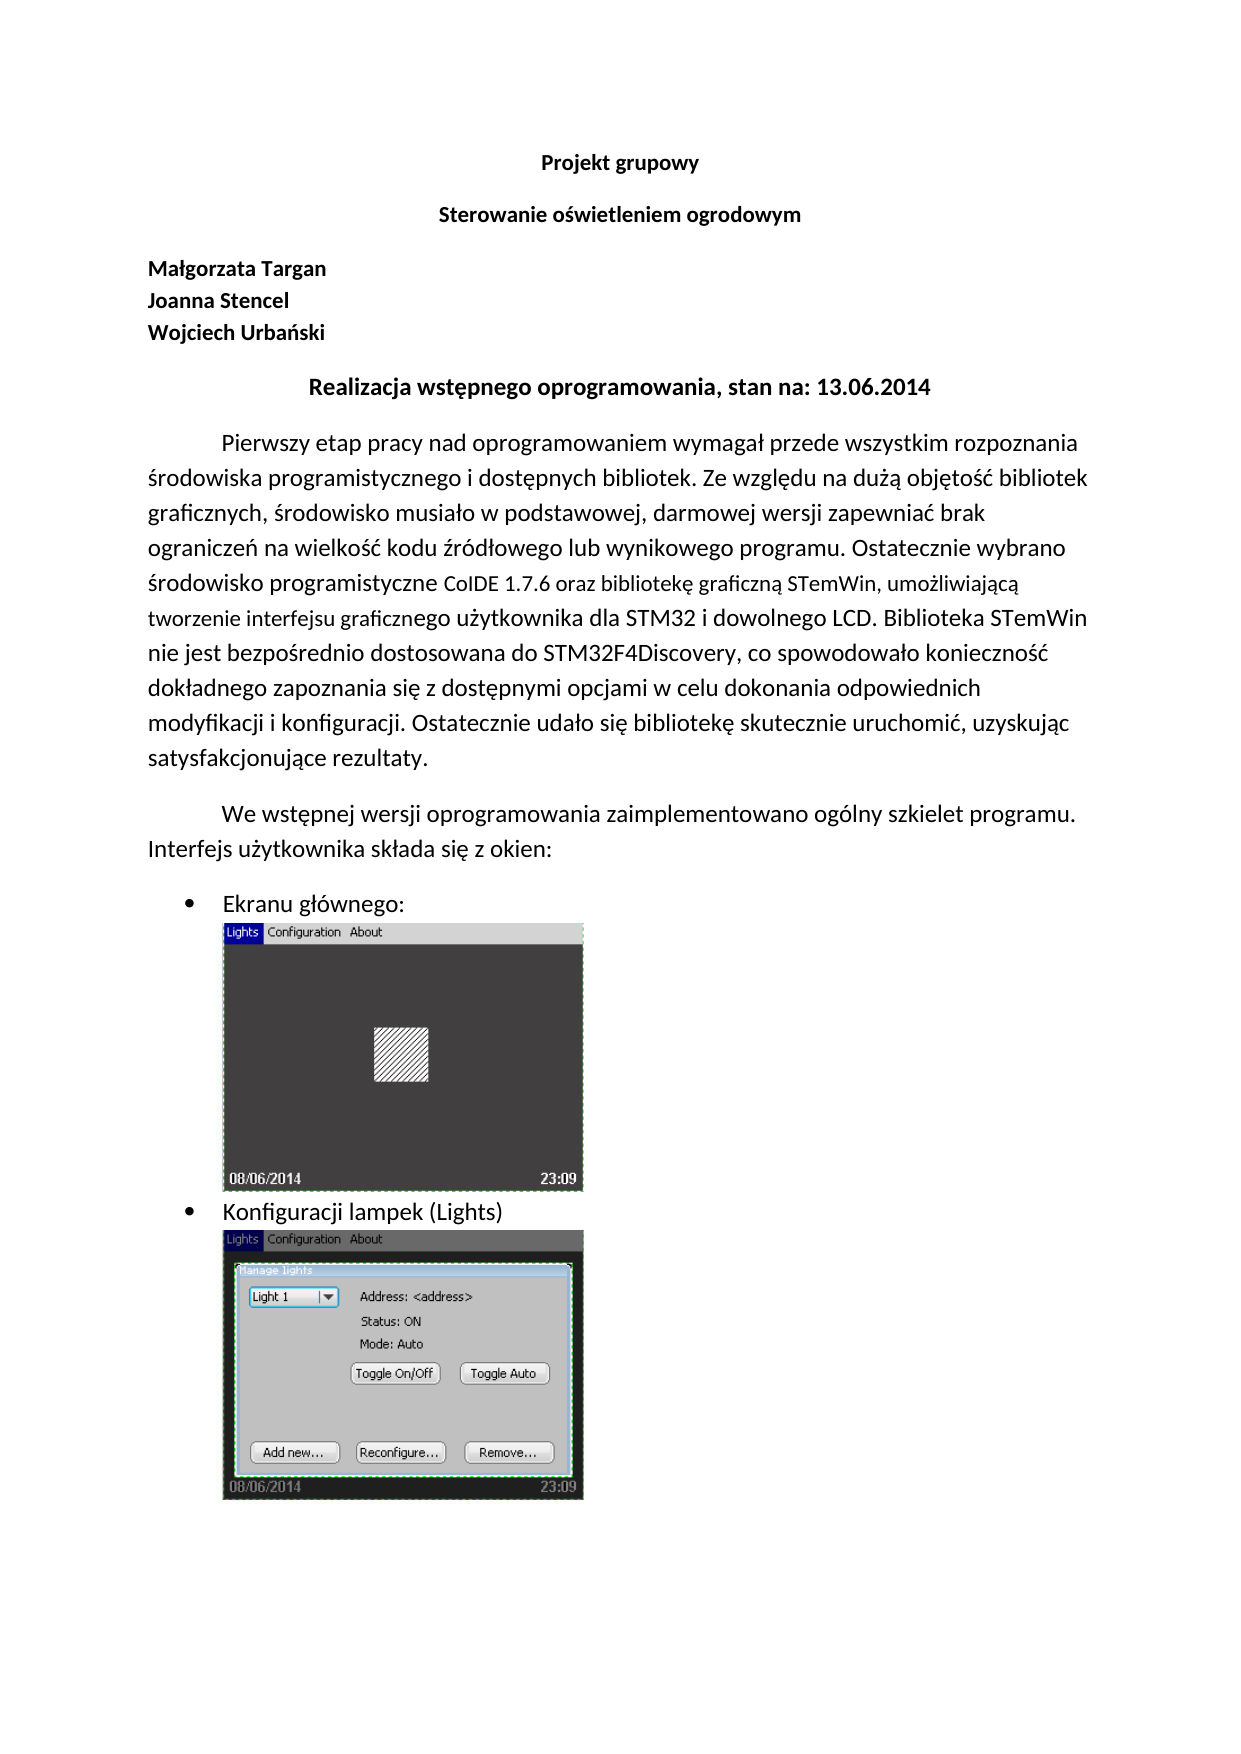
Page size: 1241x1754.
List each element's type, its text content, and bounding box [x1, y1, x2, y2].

text Sterowanie oświetleniem ogrodowym [148, 201, 1093, 229]
text We wstępnej wersji oprogramowania zaimplementowano ogólny szkielet programu. Interfejs użytkownika składa się z okien: [148, 798, 1093, 863]
text Projekt grupowy [148, 148, 1093, 176]
text Realizacja wstępnego oprogramowania, stan na: 13.06.2014 [148, 371, 1093, 402]
picture [222, 923, 584, 1192]
text Pierwszy etap pracy nad oprogramowaniem wymagał przede wszystkim rozpoznania środowiska programistycznego i dostępnych bibliotek. Ze względu na dużą objętość bibliotek graficznych, środowisko musiało w podstawowej, darmowej wersji zapewniać brak ograniczeń na wielkość kodu źródłowego lub wynikowego programu. Ostatecznie wybrano środowisko programistyczne CoIDE 1.7.6 oraz bibliotekę graficzną STemWin, umożliwiającą tworzenie interfejsu graficznego użytkownika dla STM32 i dowolnego LCD. Biblioteka STemWin nie jest bezpośrednio dostosowana do STM32F4Discovery, co spowodowało konieczność dokładnego zapoznania się z dostępnymi opcjami w celu dokonania odpowiednich modyfikacji i konfiguracji. Ostatecznie udało się bibliotekę skutecznie uruchomić, uzyskując satysfakcjonujące rezultaty. [148, 427, 1093, 772]
text Małgorzata Targan Joanna Stencel Wojciech Urbański [148, 254, 1093, 346]
picture [222, 1230, 584, 1500]
